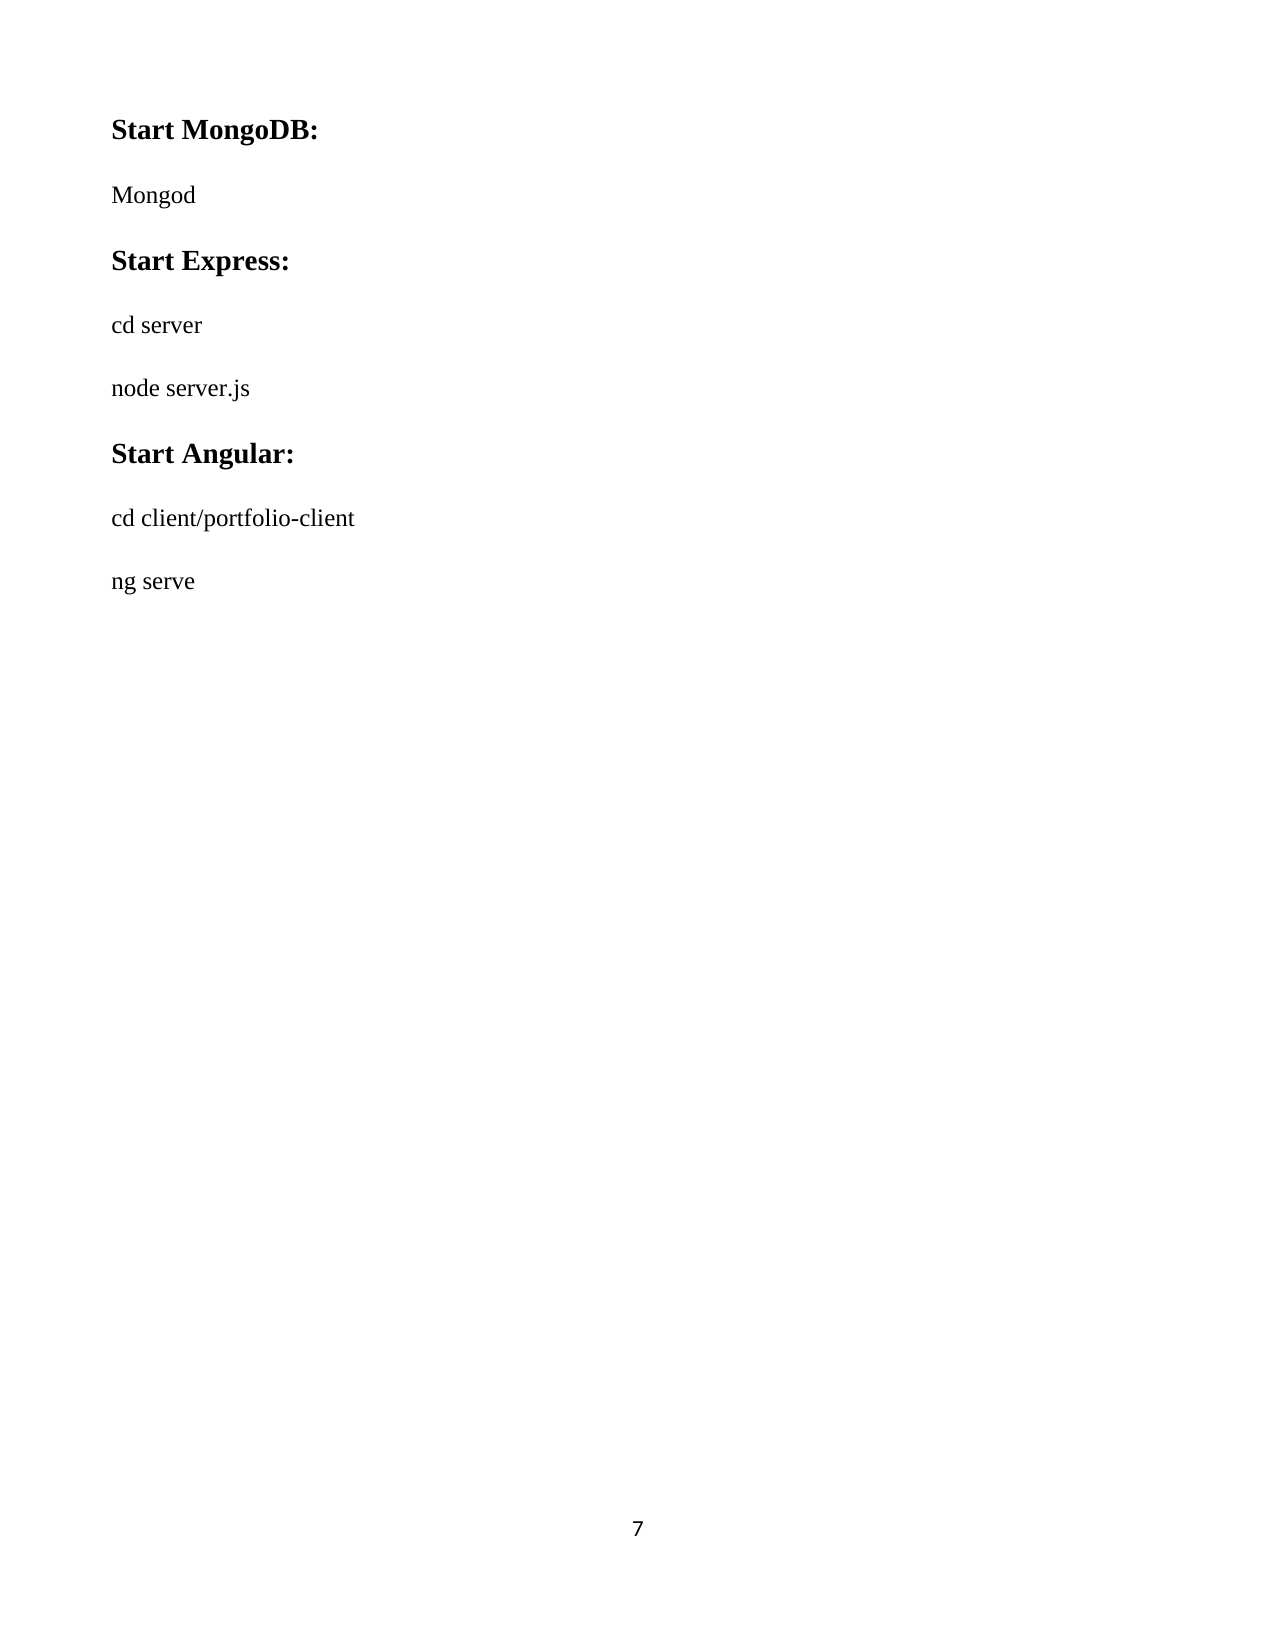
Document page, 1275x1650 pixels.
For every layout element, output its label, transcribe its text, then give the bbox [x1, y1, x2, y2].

text node server.js [111, 373, 1163, 402]
text Start MongoDB: [111, 112, 1163, 146]
text Start Express: [111, 243, 1163, 276]
text cd server [111, 311, 1163, 339]
text cd client/portfolio-client [111, 503, 1163, 532]
text ng serve [111, 566, 1163, 595]
text Mongod [111, 180, 1163, 209]
text Start Angular: [111, 436, 1163, 469]
